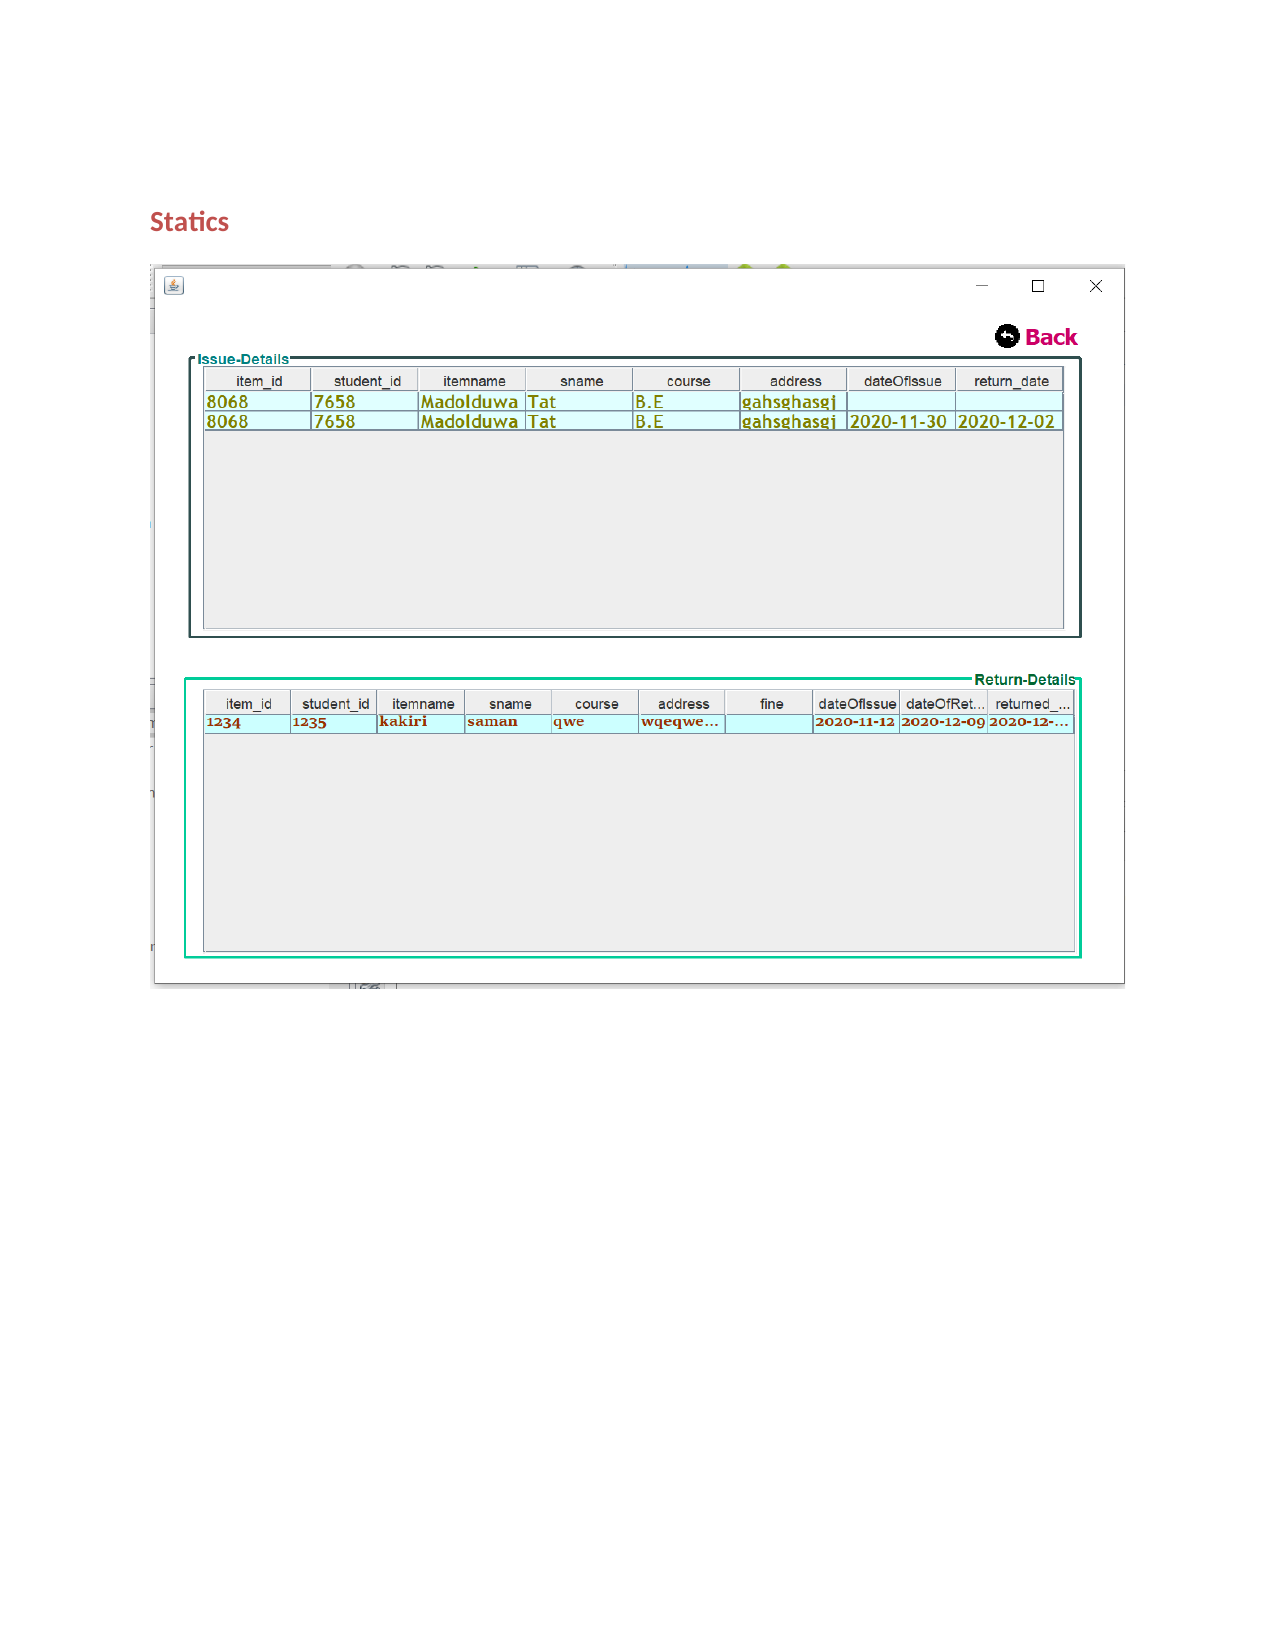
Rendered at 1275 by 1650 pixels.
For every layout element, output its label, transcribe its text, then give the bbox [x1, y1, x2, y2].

picture [150, 264, 1125, 989]
text Statics [150, 203, 1125, 239]
